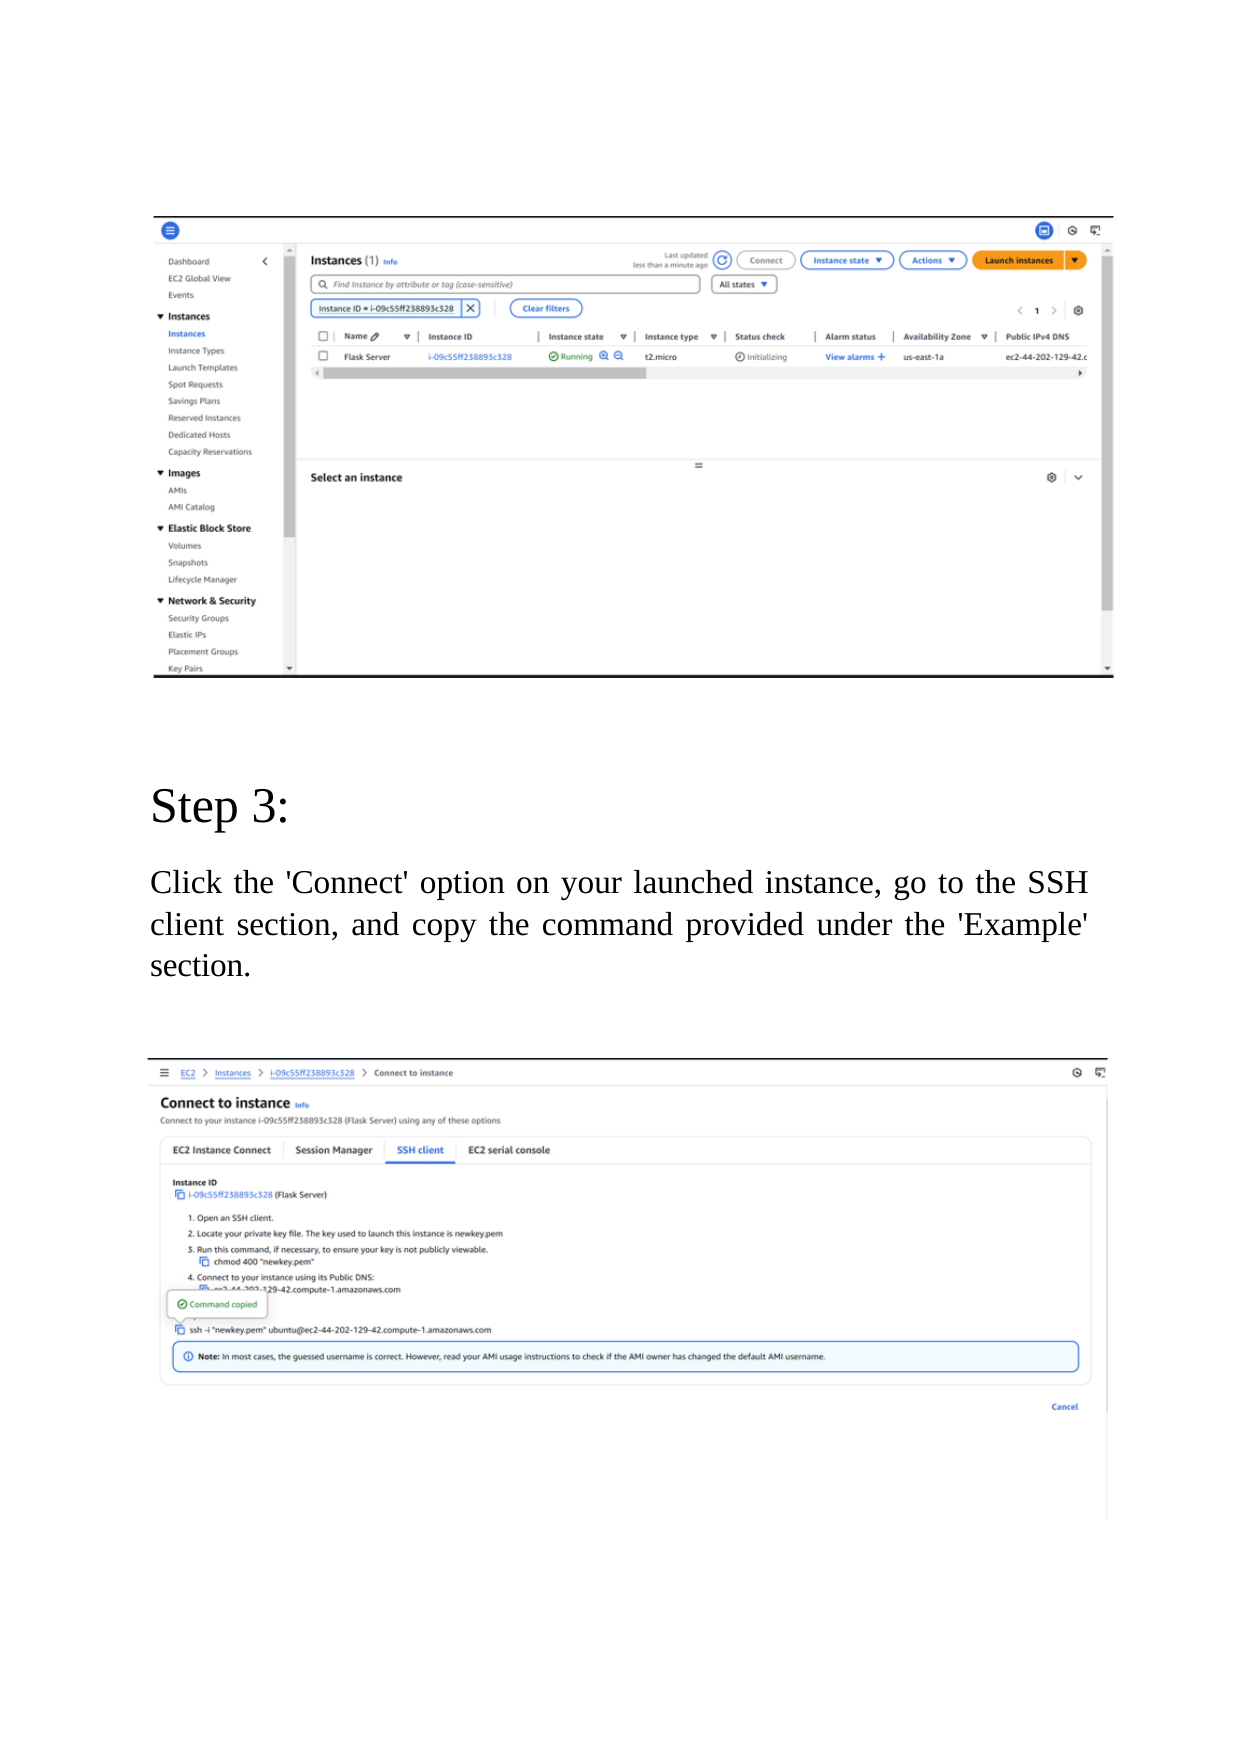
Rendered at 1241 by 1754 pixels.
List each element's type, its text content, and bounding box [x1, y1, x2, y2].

subtitle Step 3: [150, 776, 1107, 833]
picture [153, 216, 1114, 678]
picture [147, 1058, 1108, 1520]
text Click the 'Connect' option on your launched instance, go to the SSH client section, and copy the command provided under the 'Example' section. [150, 863, 1089, 984]
